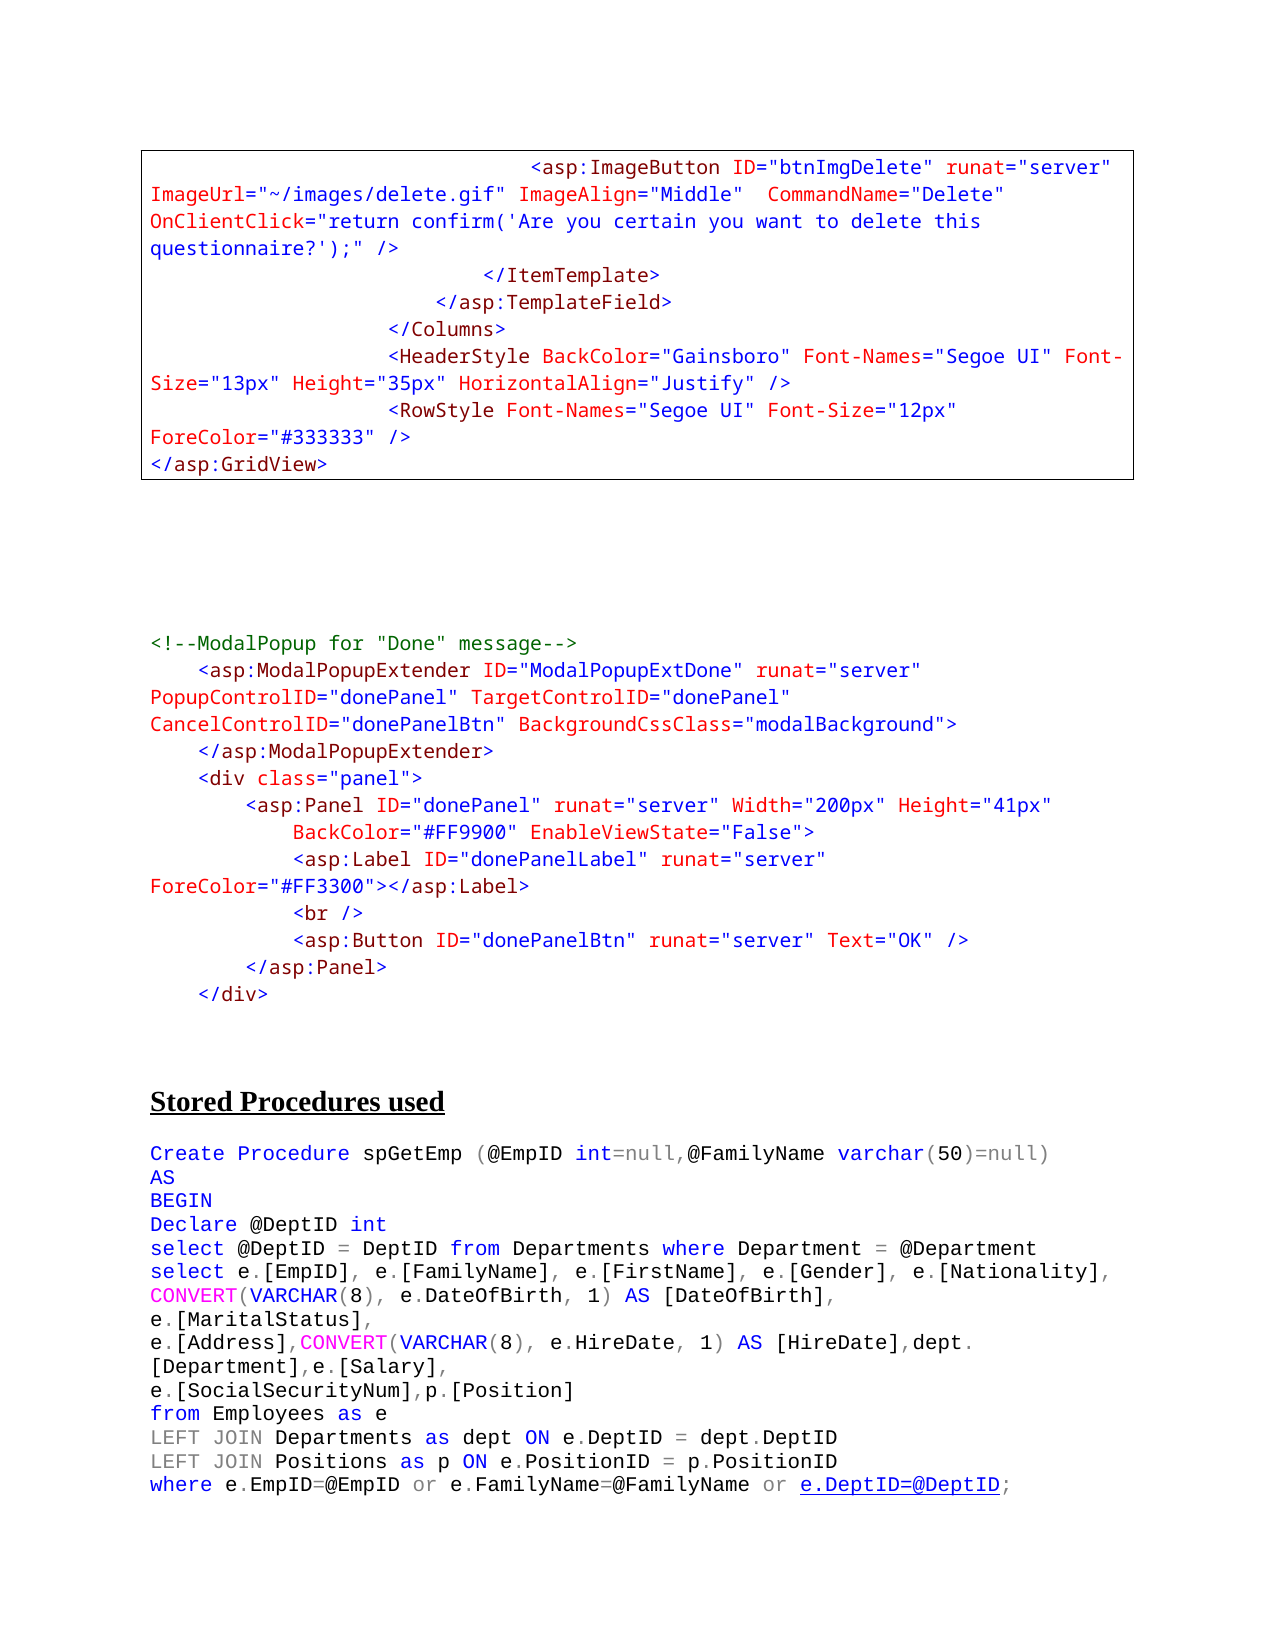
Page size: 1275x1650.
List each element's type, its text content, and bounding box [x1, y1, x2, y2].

text where e.EmpID=@EmpID or e.FamilyName=@FamilyName or e.DeptID=@DeptID; [150, 1474, 1125, 1498]
text select @DeptID = DeptID from Departments where Department = @Department [150, 1238, 1125, 1261]
text <asp:ImageButton ID="btnImgDelete" runat="server" ImageUrl="~/images/delete.gif" ImageAlign="Middle" CommandName="Delete" OnClientClick="return confirm('Are you certain you want to delete this questionnaire?');" /> [142, 151, 1133, 261]
text </Columns> [150, 315, 1125, 342]
text e.[MaritalStatus], [150, 1309, 1125, 1332]
text <div class="panel"> [150, 764, 1125, 791]
text </asp:ModalPopupExtender> [150, 737, 1125, 764]
text Create Procedure spGetEmp (@EmpID int=null,@FamilyName varchar(50)=null) [150, 1143, 1125, 1167]
text AS [150, 1167, 1125, 1191]
text </asp:GridView> [142, 447, 1133, 479]
text <asp:ModalPopupExtender ID="ModalPopupExtDone" runat="server" PopupControlID="donePanel" TargetControlID="donePanel" CancelControlID="donePanelBtn" BackgroundCssClass="modalBackground"> [150, 656, 1125, 737]
text e.[SocialSecurityNum],p.[Position] [150, 1380, 1125, 1403]
text <asp:Button ID="donePanelBtn" runat="server" Text="OK" /> [150, 926, 1125, 953]
text BackColor="#FF9900" EnableViewState="False"> [150, 818, 1125, 845]
text Declare @DeptID int [150, 1214, 1125, 1238]
text </asp:Panel> [150, 953, 1125, 980]
text <asp:Label ID="donePanelLabel" runat="server" ForeColor="#FF3300"></asp:Label> [150, 845, 1125, 899]
text <HeaderStyle BackColor="Gainsboro" Font-Names="Segoe UI" Font-Size="13px" Height="35px" HorizontalAlign="Justify" /> [150, 342, 1125, 396]
text e.[Address],CONVERT(VARCHAR(8), e.HireDate, 1) AS [HireDate],dept.[Department],e.[Salary], [150, 1332, 1125, 1380]
text BEGIN [150, 1191, 1125, 1214]
text <br /> [150, 899, 1125, 926]
text <asp:Panel ID="donePanel" runat="server" Width="200px" Height="41px" [150, 791, 1125, 818]
text LEFT JOIN Departments as dept ON e.DeptID = dept.DeptID [150, 1427, 1125, 1451]
text </div> [150, 980, 1125, 1007]
text Stored Procedures used [150, 1084, 1125, 1117]
text </asp:TemplateField> [150, 288, 1125, 315]
text <RowStyle Font-Names="Segoe UI" Font-Size="12px" ForeColor="#333333" /> [150, 396, 1125, 447]
text select e.[EmpID], e.[FamilyName], e.[FirstName], e.[Gender], e.[Nationality], CONVERT(VARCHAR(8), e.DateOfBirth, 1) AS [DateOfBirth], [150, 1261, 1125, 1309]
text LEFT JOIN Positions as p ON e.PositionID = p.PositionID [150, 1451, 1125, 1474]
text </ItemTemplate> [150, 261, 1125, 288]
text <!--ModalPopup for "Done" message--> [150, 629, 1125, 656]
text from Employees as e [150, 1403, 1125, 1427]
